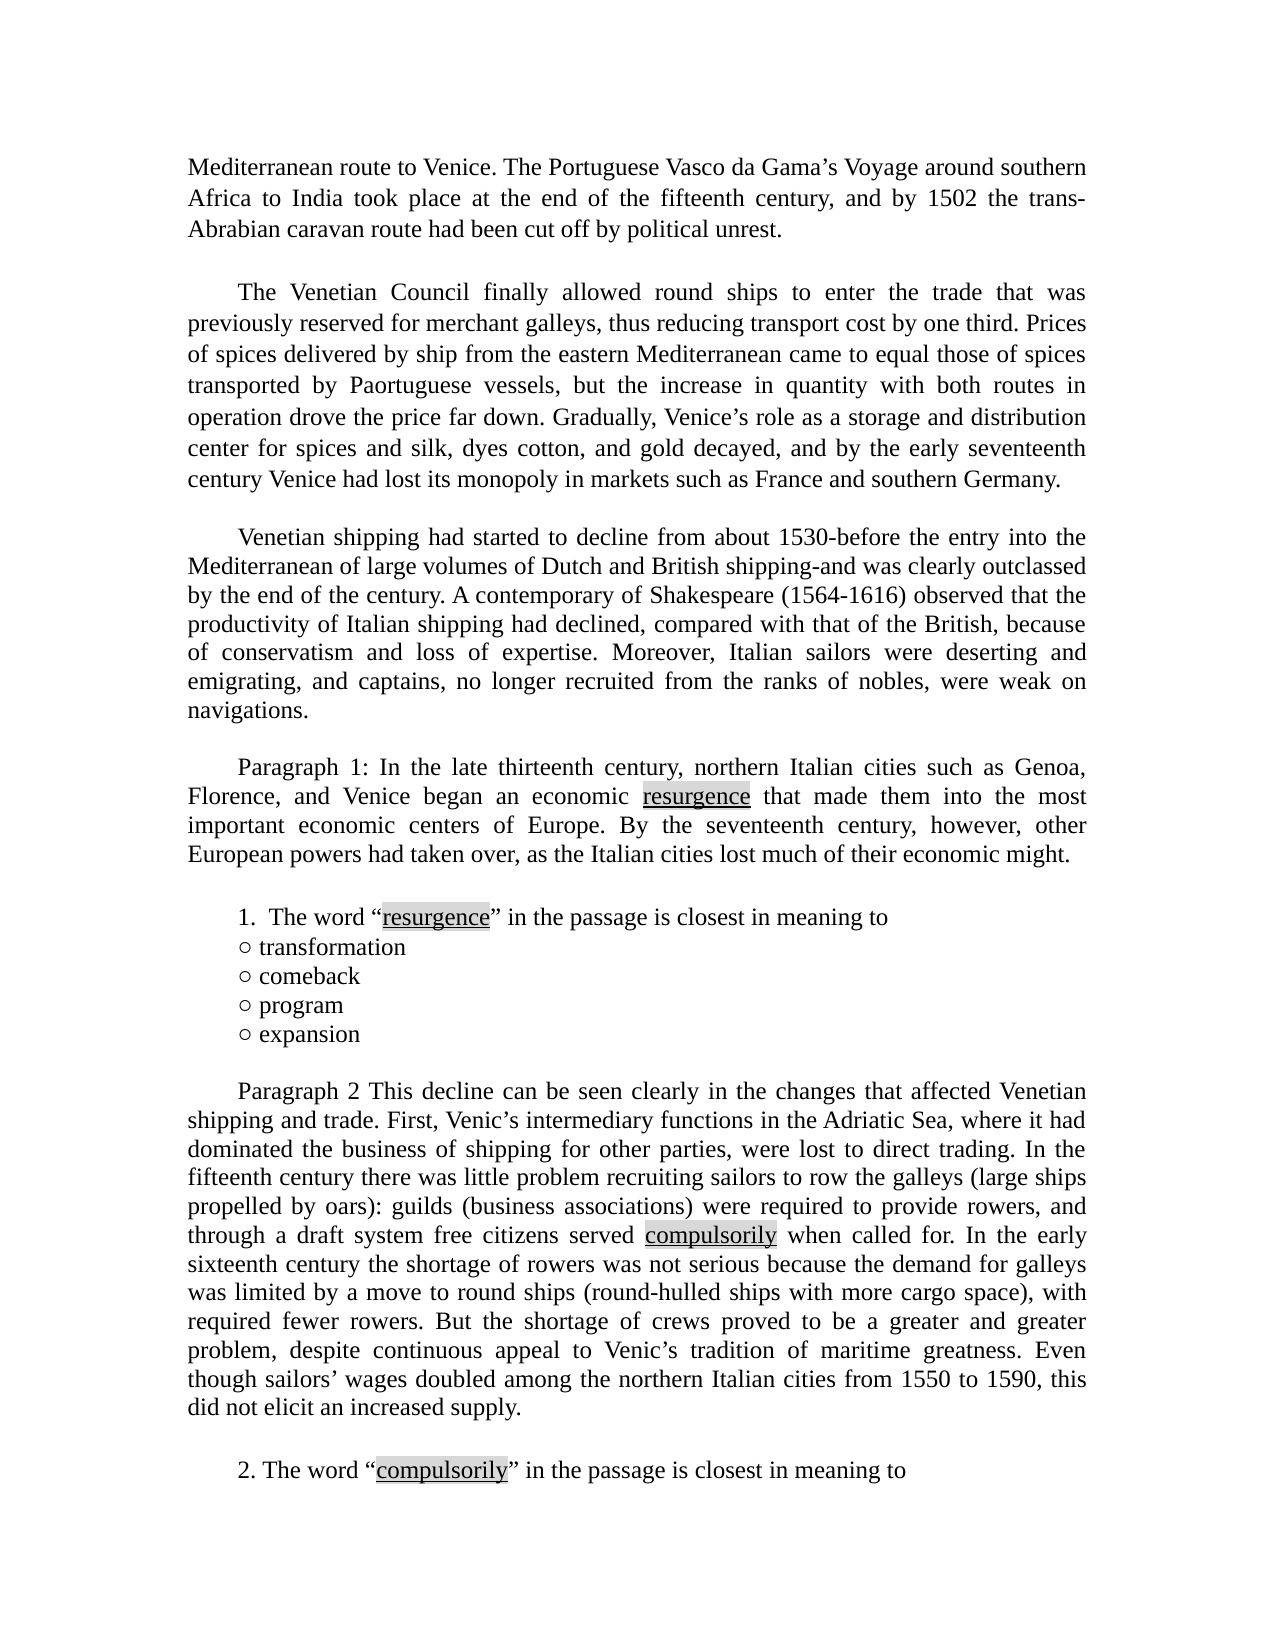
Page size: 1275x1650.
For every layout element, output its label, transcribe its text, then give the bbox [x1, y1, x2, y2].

text The Venetian Council finally allowed round ships to enter the trade that was previously reserved for merchant galleys, thus reducing transport cost by one third. Prices of spices delivered by ship from the eastern Mediterranean came to equal those of spices transported by Paortuguese vessels, but the increase in quantity with both routes in operation drove the price far down. Gradually, Venice’s role as a storage and distribution center for spices and silk, dyes cotton, and gold decayed, and by the early seventeenth century Venice had lost its monopoly in markets such as France and southern Germany. [187, 275, 1087, 494]
text ○ program [187, 990, 1087, 1019]
text Paragraph 1: In the late thirteenth century, northern Italian cities such as Genoa, Florence, and Venice began an economic resurgence that made them into the most important economic centers of Europe. By the seventeenth century, however, other European powers had taken over, as the Italian cities lost much of their economic might. [187, 752, 1087, 867]
text Venetian shipping had started to decline from about 1530-before the entry into the Mediterranean of large volumes of Dutch and British shipping-and was clearly outclassed by the end of the century. A contemporary of Shakespeare (1564-1616) observed that the productivity of Italian shipping had declined, compared with that of the British, because of conservatism and loss of expertise. Moreover, Italian sailors were deserting and emigrating, and captains, no longer recruited from the ranks of nobles, were weak on navigations. [187, 522, 1087, 724]
text Paragraph 2 This decline can be seen clearly in the changes that affected Venetian shipping and trade. First, Venic’s intermediary functions in the Adriatic Sea, where it had dominated the business of shipping for other parties, were lost to direct trading. In the fifteenth century there was little problem recruiting sailors to row the galleys (large ships propelled by oars): guilds (business associations) were required to provide rowers, and through a draft system free citizens served compulsorily when called for. In the early sixteenth century the shortage of rowers was not serious because the demand for galleys was limited by a move to round ships (round-hulled ships with more cargo space), with required fewer rowers. But the shortage of crews proved to be a greater and greater problem, despite continuous appeal to Venic’s tradition of maritime greatness. Even though sailors’ wages doubled among the northern Italian cities from 1550 to 1590, this did not elicit an increased supply. [187, 1076, 1087, 1421]
text ○ transformation [187, 932, 1087, 961]
text ○ comeback [187, 961, 1087, 990]
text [187, 150, 1087, 244]
text ○ expansion [187, 1019, 1087, 1047]
text 2. The word “compulsorily” in the passage is closest in meaning to （C） [187, 1450, 1087, 1486]
text 1. The word “resurgence” in the passage is closest in meaning to （B） [187, 896, 1087, 932]
